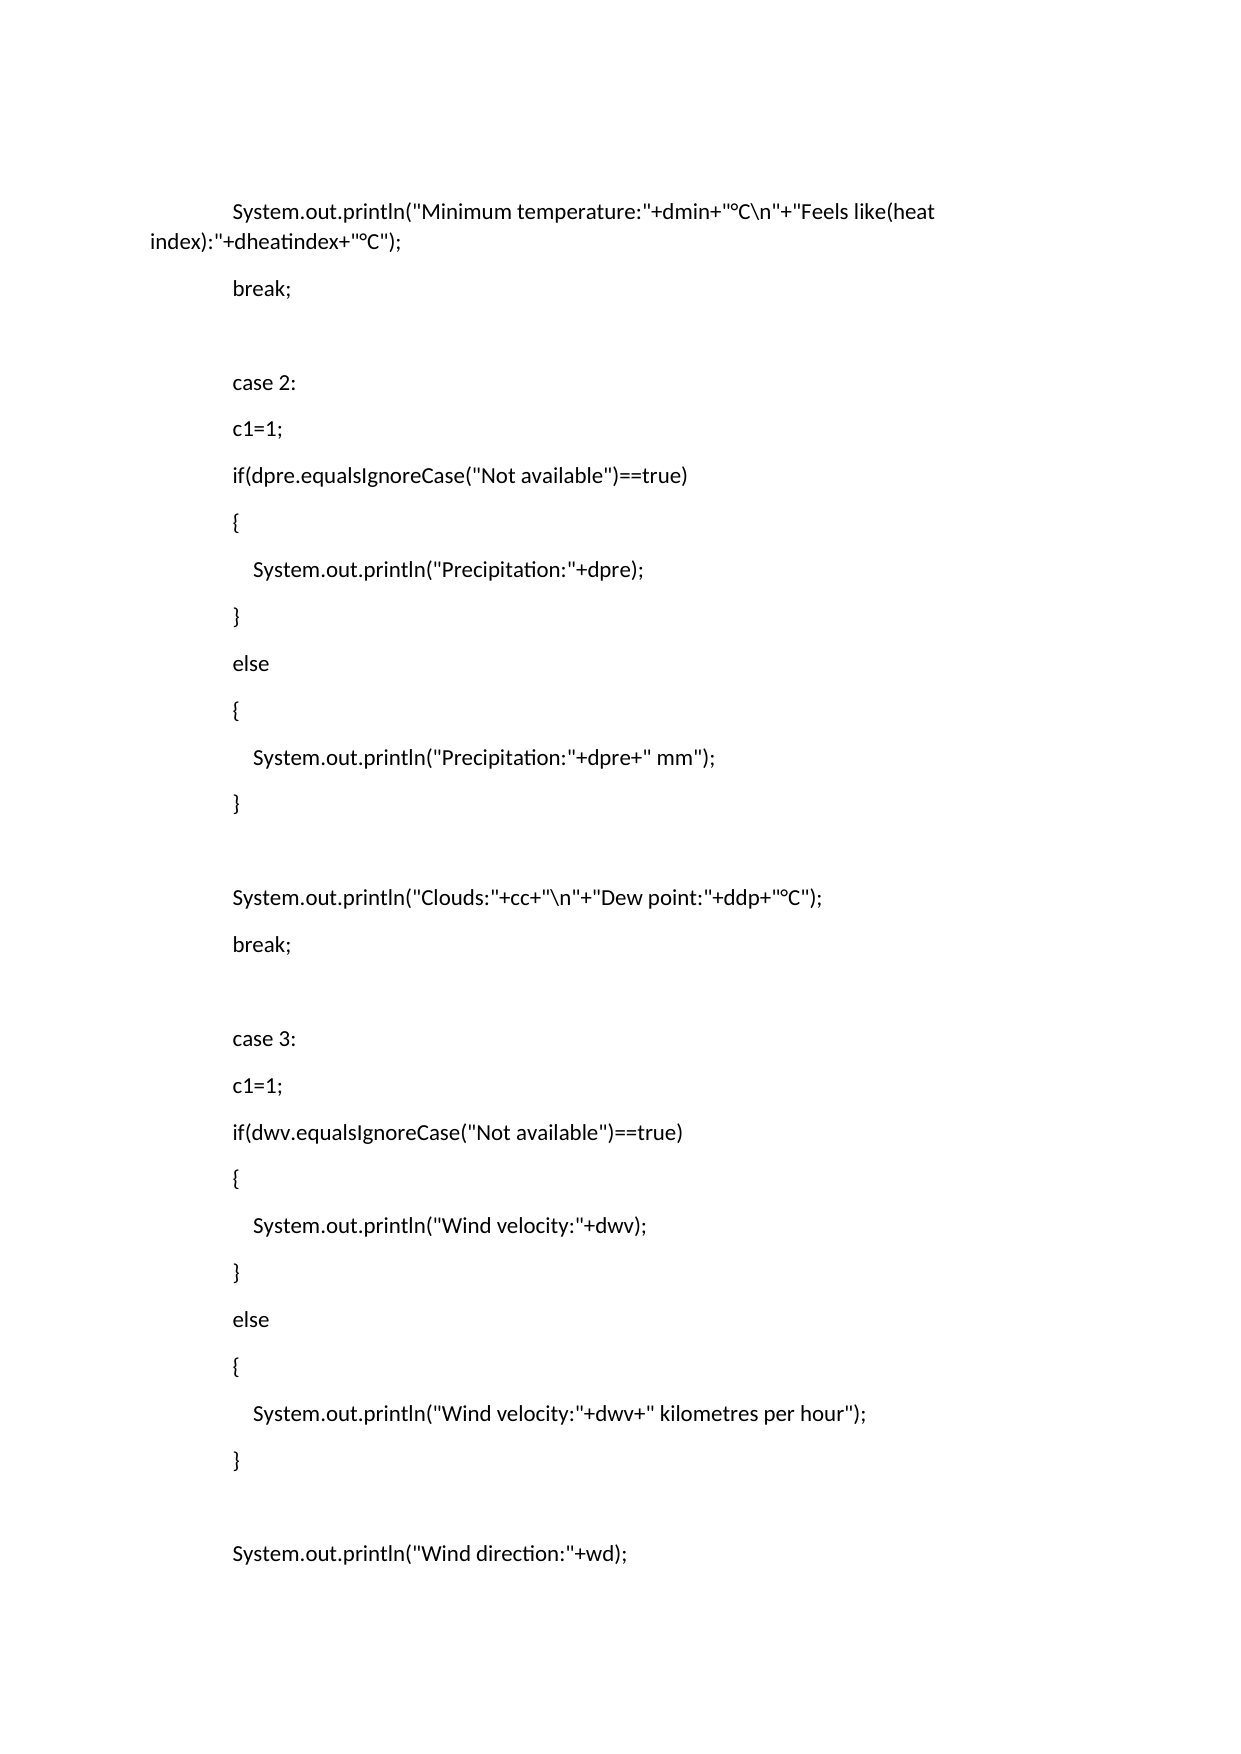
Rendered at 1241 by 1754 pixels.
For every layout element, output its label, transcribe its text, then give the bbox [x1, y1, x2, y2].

text c1=1; [150, 414, 1090, 443]
text System.out.println("Clouds:"+cc+"\n"+"Dew point:"+ddp+"°C"); [150, 883, 1090, 911]
text } [150, 1446, 1090, 1474]
text case 2: [150, 368, 1090, 396]
text System.out.println("Wind direction:"+wd); [150, 1539, 1090, 1568]
text } [150, 789, 1090, 818]
text else [150, 1305, 1090, 1333]
text { [150, 1164, 1090, 1193]
text System.out.println("Precipitation:"+dpre+" mm"); [150, 743, 1090, 771]
text System.out.println("Minimum temperature:"+dmin+"°C\n"+"Feels like(heat index):"+dheatindex+"°C"); [150, 197, 1090, 255]
text System.out.println("Wind velocity:"+dwv); [150, 1211, 1090, 1239]
text if(dwv.equalsIgnoreCase("Not available")==true) [150, 1118, 1090, 1146]
text } [150, 1258, 1090, 1286]
text } [150, 602, 1090, 630]
text System.out.println("Wind velocity:"+dwv+" kilometres per hour"); [150, 1399, 1090, 1427]
text System.out.println("Precipitation:"+dpre); [150, 555, 1090, 583]
text else [150, 649, 1090, 677]
text break; [150, 930, 1090, 958]
text { [150, 508, 1090, 536]
text { [150, 1352, 1090, 1380]
text break; [150, 274, 1090, 302]
text { [150, 696, 1090, 724]
text if(dpre.equalsIgnoreCase("Not available")==true) [150, 461, 1090, 489]
text case 3: [150, 1024, 1090, 1052]
text c1=1; [150, 1071, 1090, 1099]
